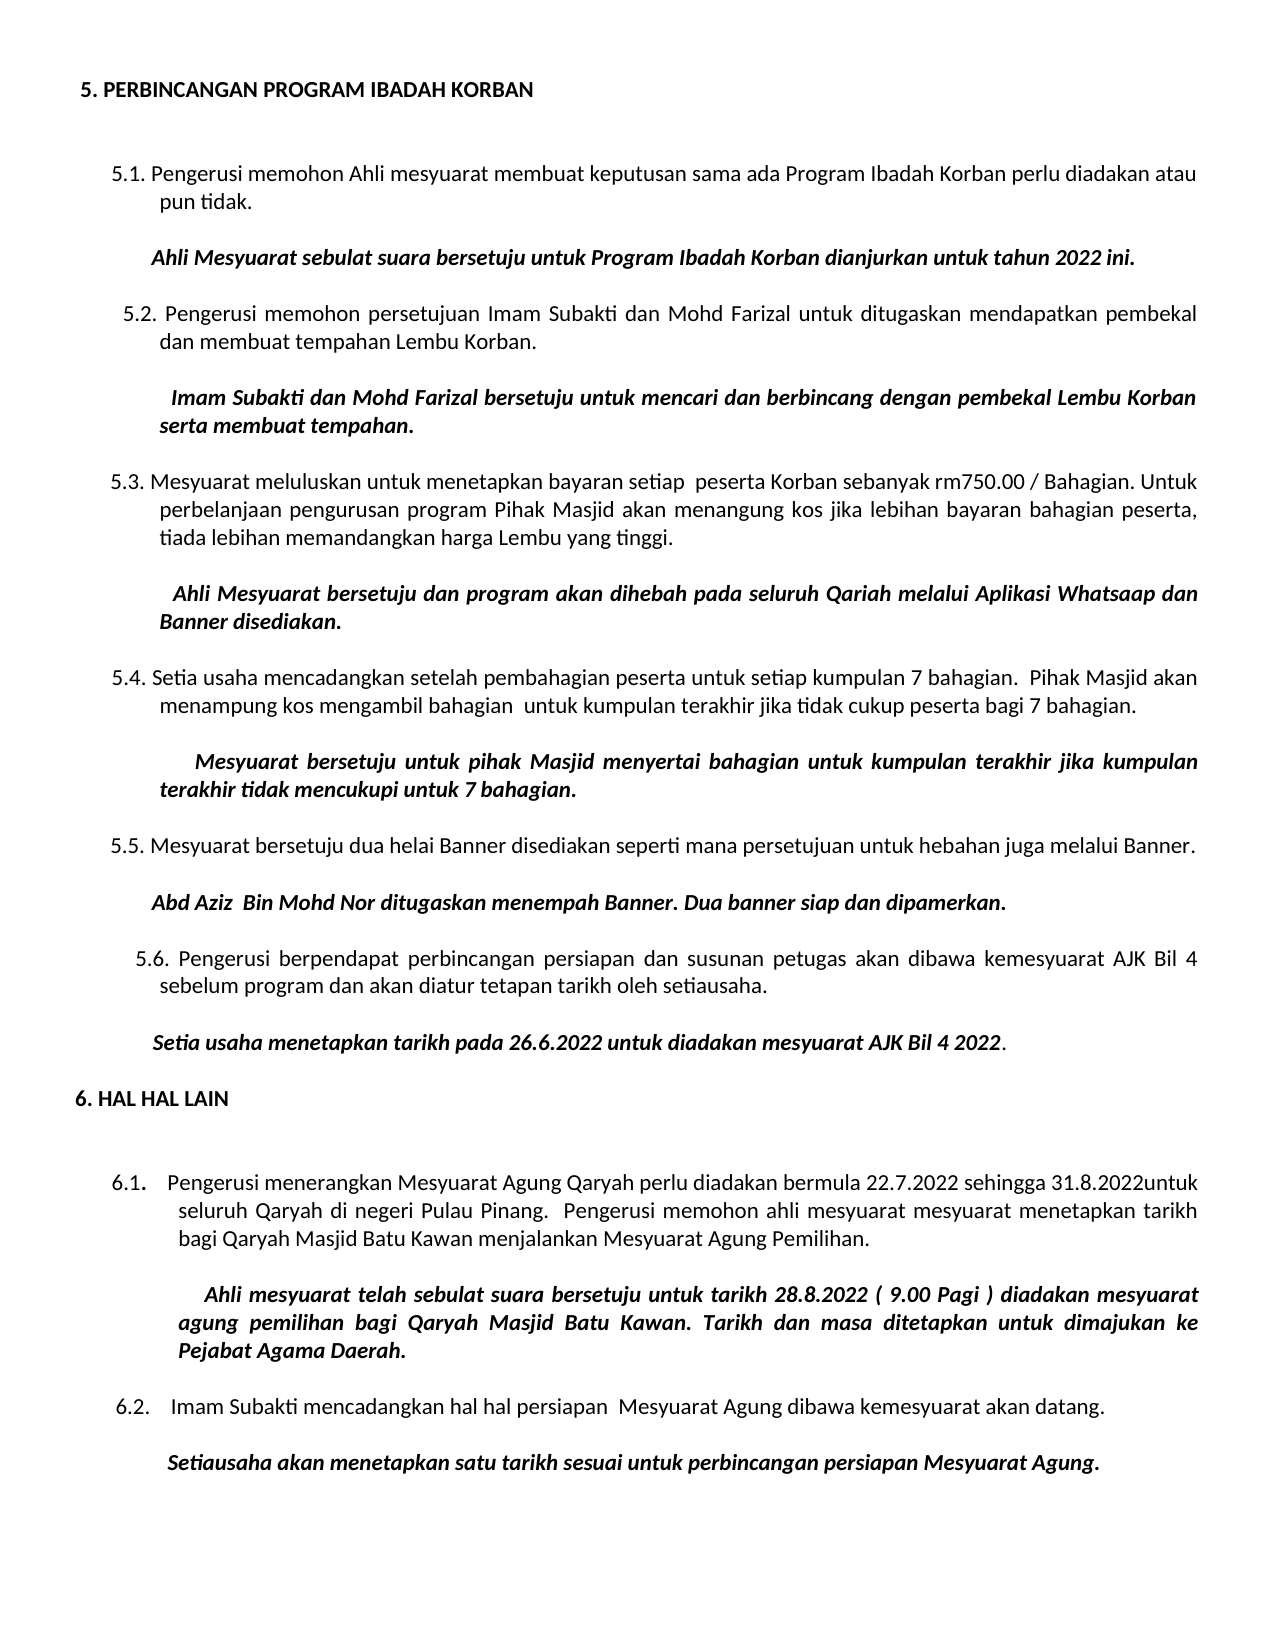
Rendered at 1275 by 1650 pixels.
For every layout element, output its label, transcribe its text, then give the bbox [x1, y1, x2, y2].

text Ahli Mesyuarat sebulat suara bersetuju untuk Program Ibadah Korban dianjurkan untuk tahun 2022 ini. [84, 243, 1200, 271]
text Imam Subakti dan Mohd Farizal bersetuju untuk mencari dan berbincang dengan pembekal Lembu Korban serta membuat tempahan. [84, 383, 1200, 439]
text 6.2. Imam Subakti mencadangkan hal hal persiapan Mesyuarat Agung dibawa kemesyuarat akan datang. [84, 1392, 1200, 1420]
text Setiausaha akan menetapkan satu tarikh sesuai untuk perbincangan persiapan Mesyuarat Agung. [84, 1448, 1200, 1476]
text 6. HAL HAL LAIN [75, 1084, 1200, 1112]
text Ahli Mesyuarat bersetuju dan program akan dihebah pada seluruh Qariah melalui Aplikasi Whatsaap dan Banner disediakan. [84, 579, 1200, 635]
text 6.1. Pengerusi menerangkan Mesyuarat Agung Qaryah perlu diadakan bermula 22.7.2022 sehingga 31.8.2022untuk seluruh Qaryah di negeri Pulau Pinang. Pengerusi memohon ahli mesyuarat mesyuarat menetapkan tarikh bagi Qaryah Masjid Batu Kawan menjalankan Mesyuarat Agung Pemilihan. [75, 1168, 1200, 1252]
text 5.1. Pengerusi memohon Ahli mesyuarat membuat keputusan sama ada Program Ibadah Korban perlu diadakan atau pun tidak. [75, 159, 1200, 215]
text Abd Aziz Bin Mohd Nor ditugaskan menempah Banner. Dua banner siap dan dipamerkan. [84, 888, 1200, 916]
text 5.4. Setia usaha mencadangkan setelah pembahagian peserta untuk setiap kumpulan 7 bahagian. Pihak Masjid akan menampung kos mengambil bahagian untuk kumpulan terakhir jika tidak cukup peserta bagi 7 bahagian. [84, 663, 1200, 719]
text Mesyuarat bersetuju untuk pihak Masjid menyertai bahagian untuk kumpulan terakhir jika kumpulan terakhir tidak mencukupi untuk 7 bahagian. [84, 747, 1200, 803]
text 5.6. Pengerusi berpendapat perbincangan persiapan dan susunan petugas akan dibawa kemesyuarat AJK Bil 4 sebelum program dan akan diatur tetapan tarikh oleh setiausaha. [75, 944, 1200, 1000]
text Ahli mesyuarat telah sebulat suara bersetuju untuk tarikh 28.8.2022 ( 9.00 Pagi ) diadakan mesyuarat agung pemilihan bagi Qaryah Masjid Batu Kawan. Tarikh dan masa ditetapkan untuk dimajukan ke Pejabat Agama Daerah. [75, 1280, 1200, 1364]
text 5.2. Pengerusi memohon persetujuan Imam Subakti dan Mohd Farizal untuk ditugaskan mendapatkan pembekal dan membuat tempahan Lembu Korban. [84, 299, 1200, 355]
text Setia usaha menetapkan tarikh pada 26.6.2022 untuk diadakan mesyuarat AJK Bil 4 2022. [75, 1028, 1200, 1056]
text 5.5. Mesyuarat bersetuju dua helai Banner disediakan seperti mana persetujuan untuk hebahan juga melalui Banner. [84, 832, 1200, 859]
text 5. PERBINCANGAN PROGRAM IBADAH KORBAN [75, 75, 1200, 103]
text 5.3. Mesyuarat meluluskan untuk menetapkan bayaran setiap peserta Korban sebanyak rm750.00 / Bahagian. Untuk perbelanjaan pengurusan program Pihak Masjid akan menangung kos jika lebihan bayaran bahagian peserta, tiada lebihan memandangkan harga Lembu yang tinggi. [84, 467, 1200, 551]
